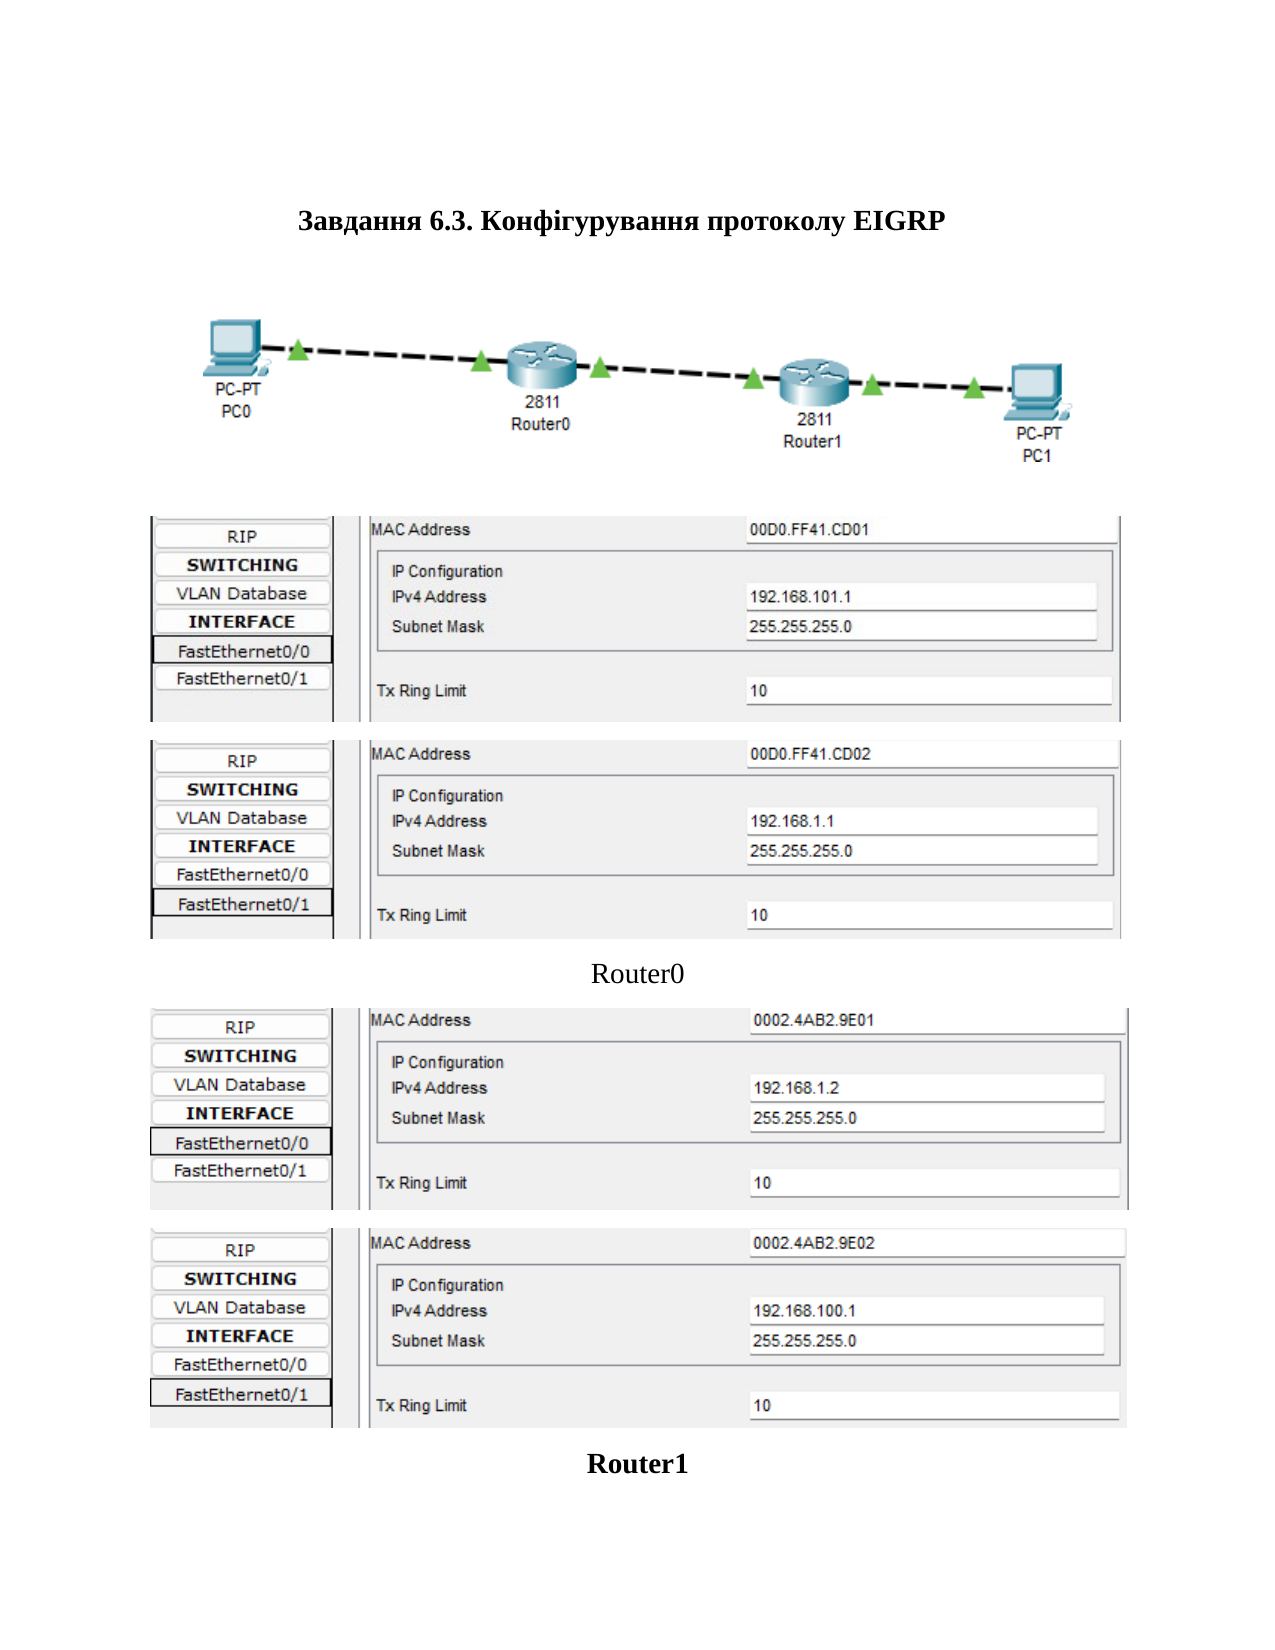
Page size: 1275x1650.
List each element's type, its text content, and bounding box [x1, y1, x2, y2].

text Router0 [222, 939, 1053, 989]
text Завдання 6.3. Конфігурування протоколу EIGRP [190, 203, 1053, 237]
picture [150, 1228, 1127, 1428]
picture [150, 740, 1122, 939]
picture [150, 1008, 1129, 1210]
picture [203, 319, 1073, 462]
text Router1 [222, 1428, 1053, 1480]
picture [150, 516, 1121, 722]
